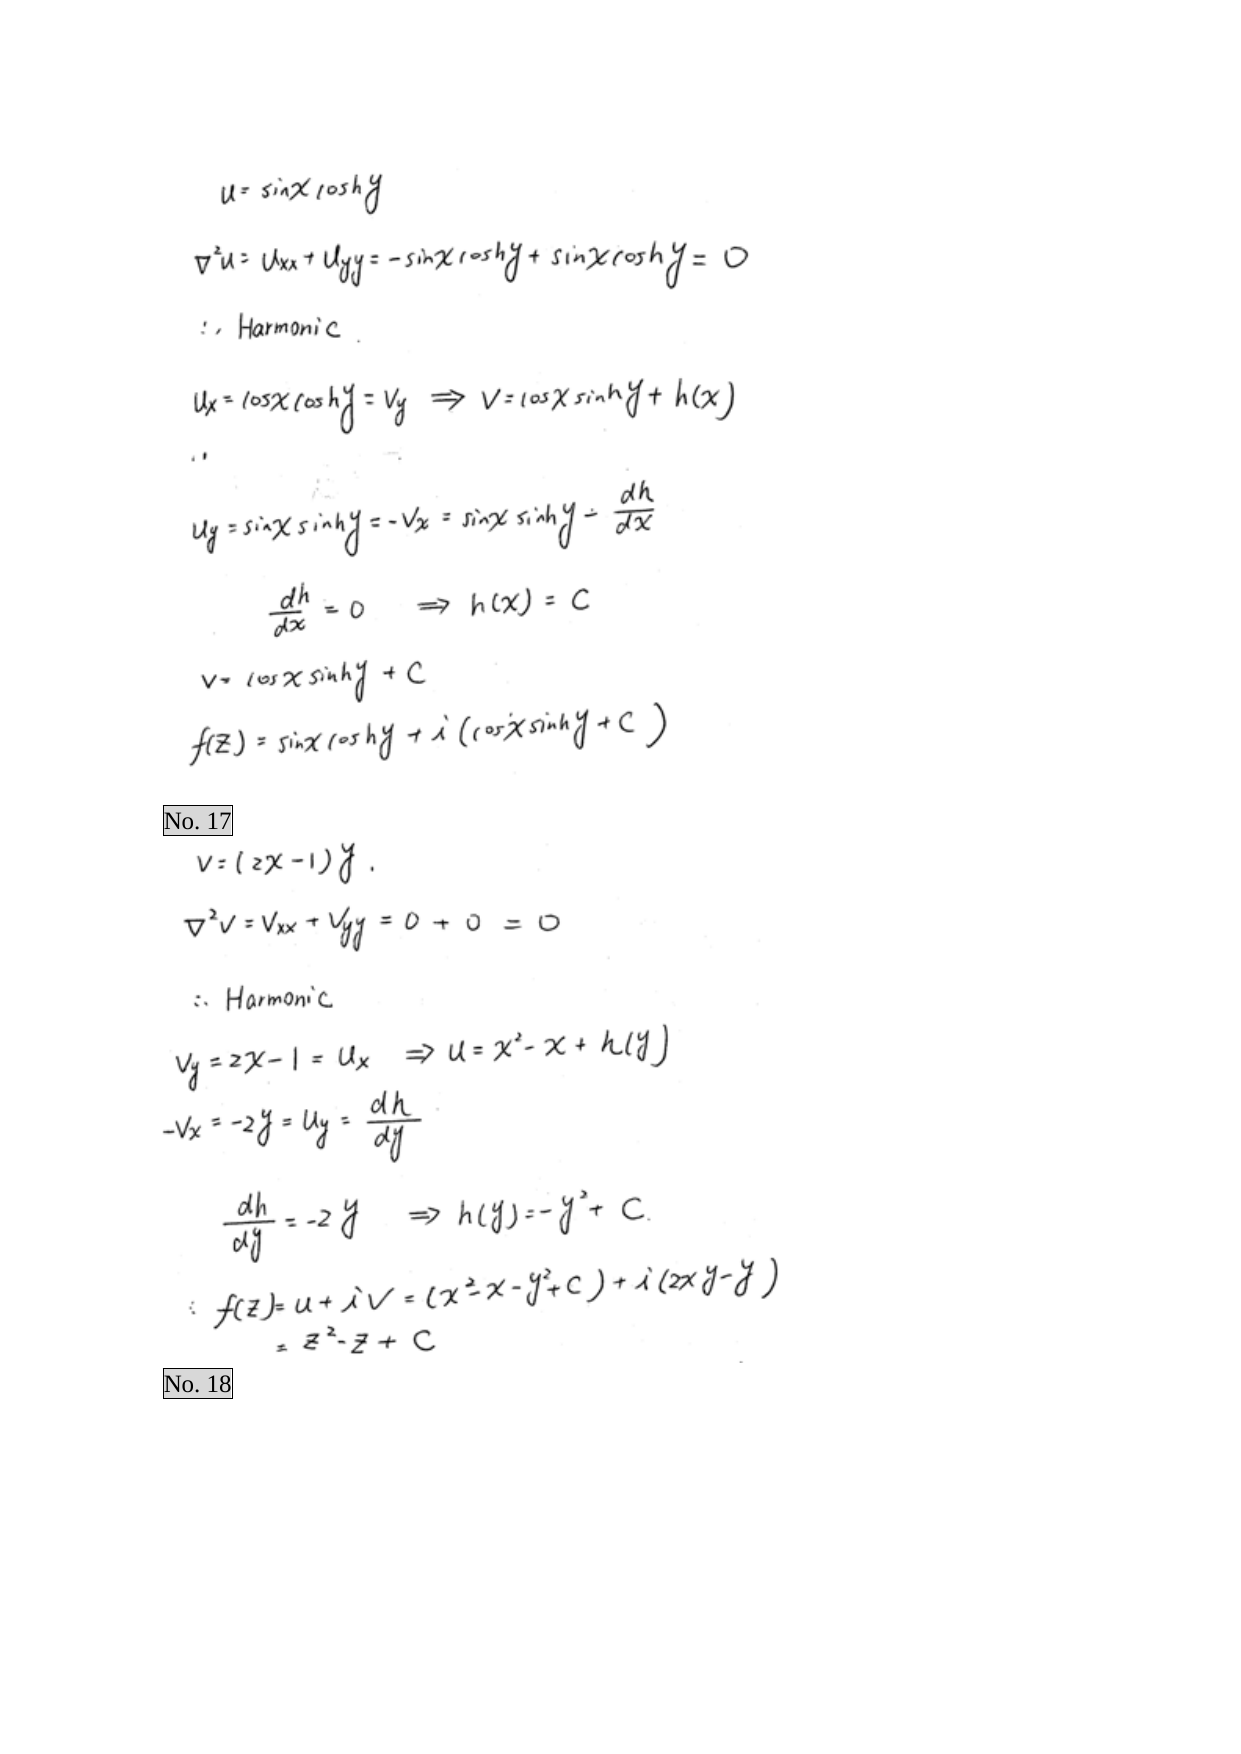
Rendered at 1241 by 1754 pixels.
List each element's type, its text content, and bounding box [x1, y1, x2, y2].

picture [162, 839, 787, 1363]
text No. 18 [162, 1364, 1053, 1402]
picture [187, 164, 756, 778]
text No. 17 [162, 802, 1053, 839]
